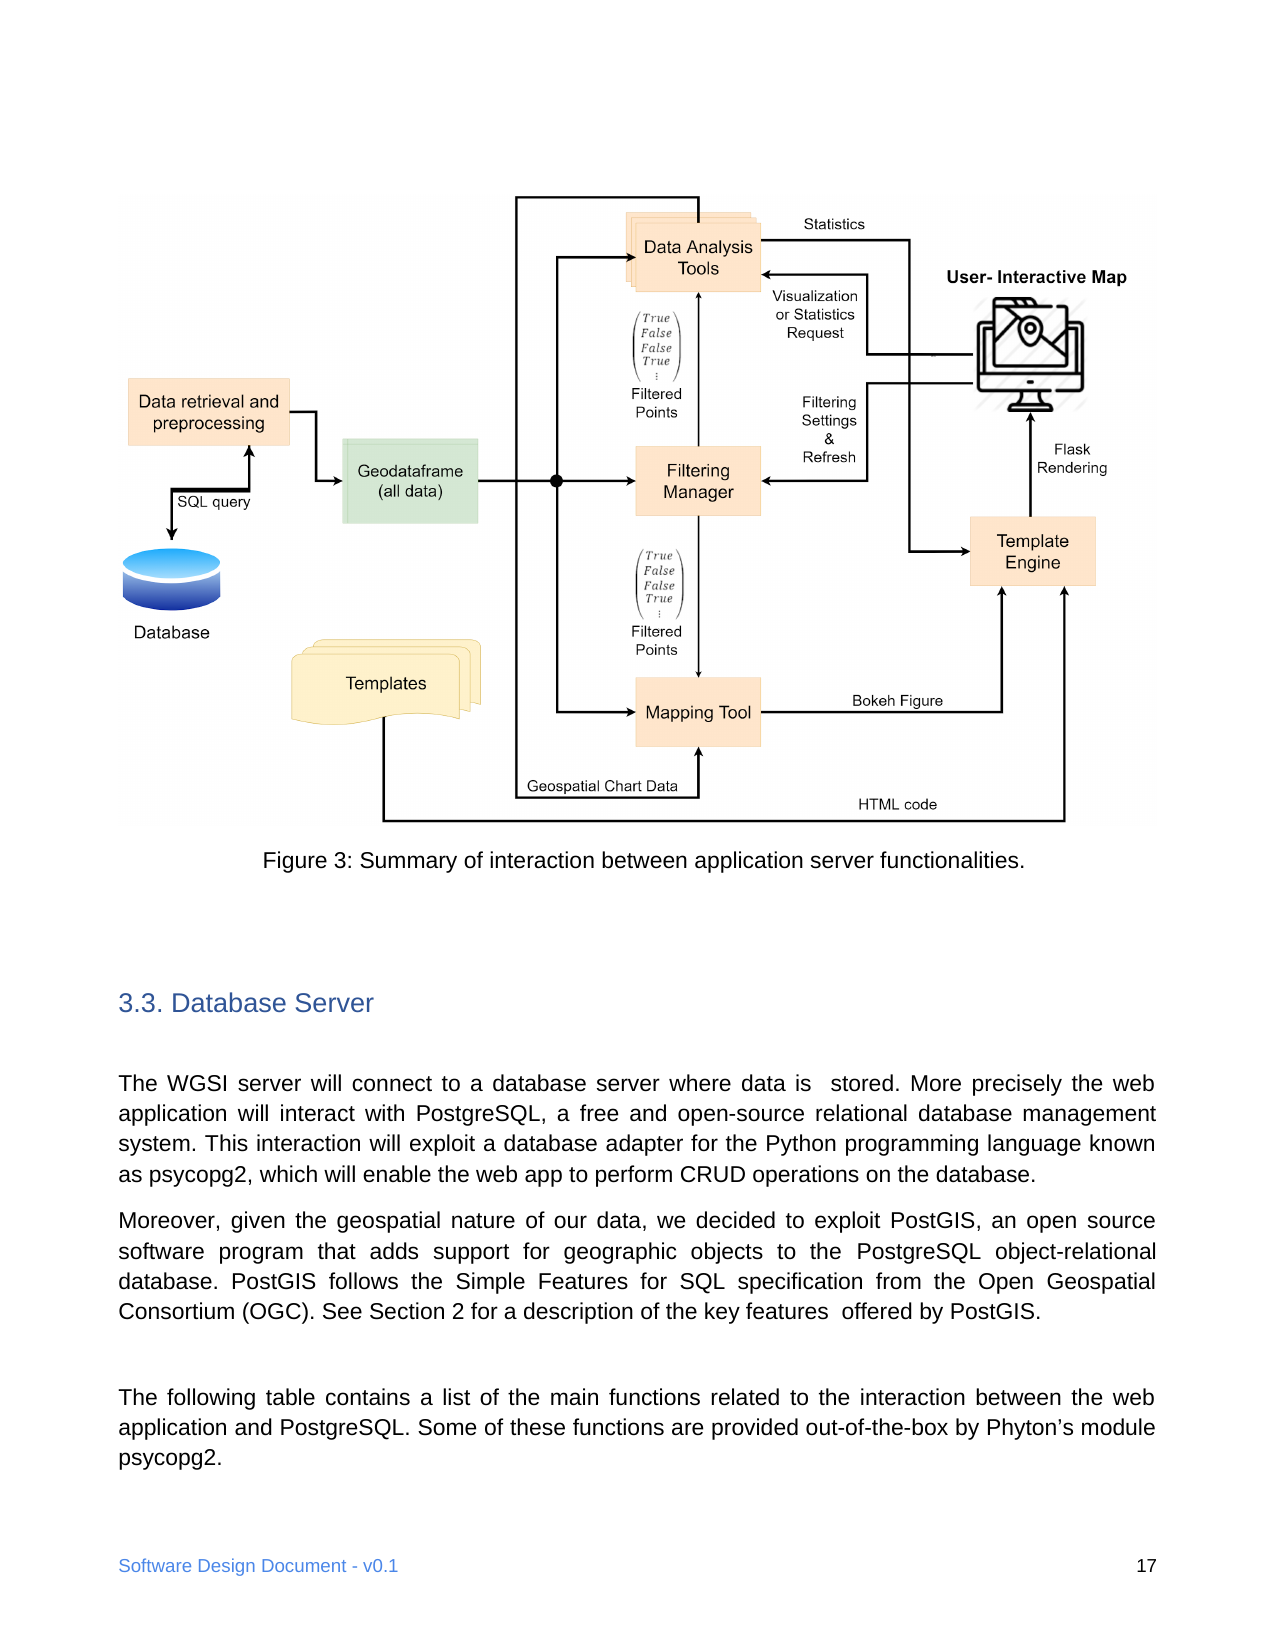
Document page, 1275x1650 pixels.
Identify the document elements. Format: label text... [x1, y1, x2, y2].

text Moreover, given the geospatial nature of our data, we decided to exploit PostGIS, an open source software program that adds support for geographic objects to the PostgreSQL object-relational database. PostGIS follows the Simple Features for SQL specification from the Open Geospatial Consortium (OGC). See Section 2 for a description of the key features offered by PostGIS. [118, 1207, 1157, 1324]
text The following table contains a list of the main functions related to the interaction between the web application and PostgreSQL. Some of these functions are provided out-of-the-box by Phyton’s module psycopg2. [118, 1383, 1157, 1470]
text The WGSI server will connect to a database server where data is stored. More precisely the web application will interact with PostgreSQL, a free and open-source relational database management system. This interaction will exploit a database adapter for the Python programming language known as psycopg2, which will enable the web app to perform CRUD operations on the database. [118, 1070, 1157, 1187]
subtitle 3.3. Database Server [118, 987, 1157, 1018]
picture [118, 194, 1157, 826]
text Figure 3: Summary of interaction between application server functionalities. [118, 847, 1157, 873]
